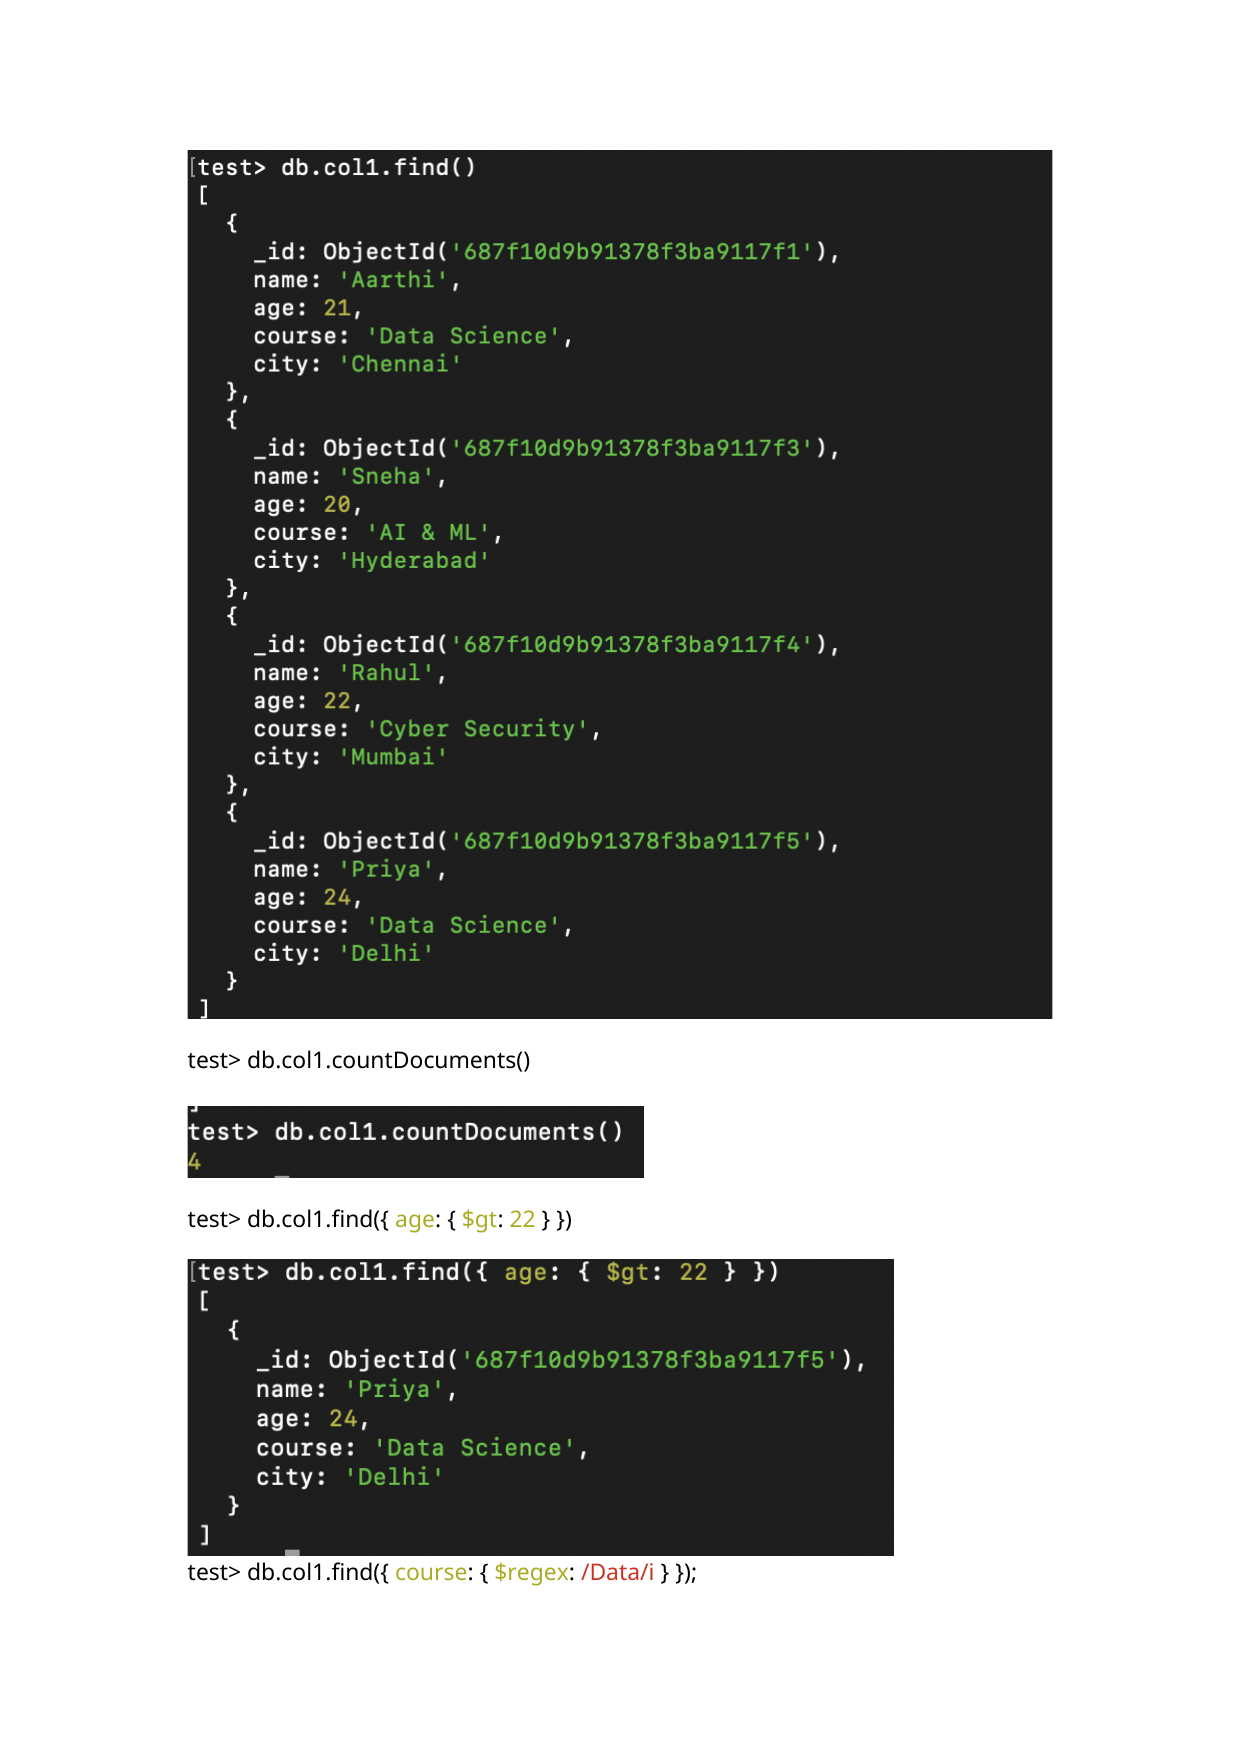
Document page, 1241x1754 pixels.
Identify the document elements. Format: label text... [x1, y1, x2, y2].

text test> db.col1.find({ age: { $gt: 22 } }) [187, 1203, 1053, 1234]
text test> db.col1.find({ course: { $regex: /Data/i } }); [187, 1556, 1053, 1587]
picture [187, 1106, 644, 1178]
picture [187, 1259, 894, 1556]
text test> db.col1.countDocuments() [187, 1044, 1053, 1076]
picture [187, 150, 1053, 1019]
